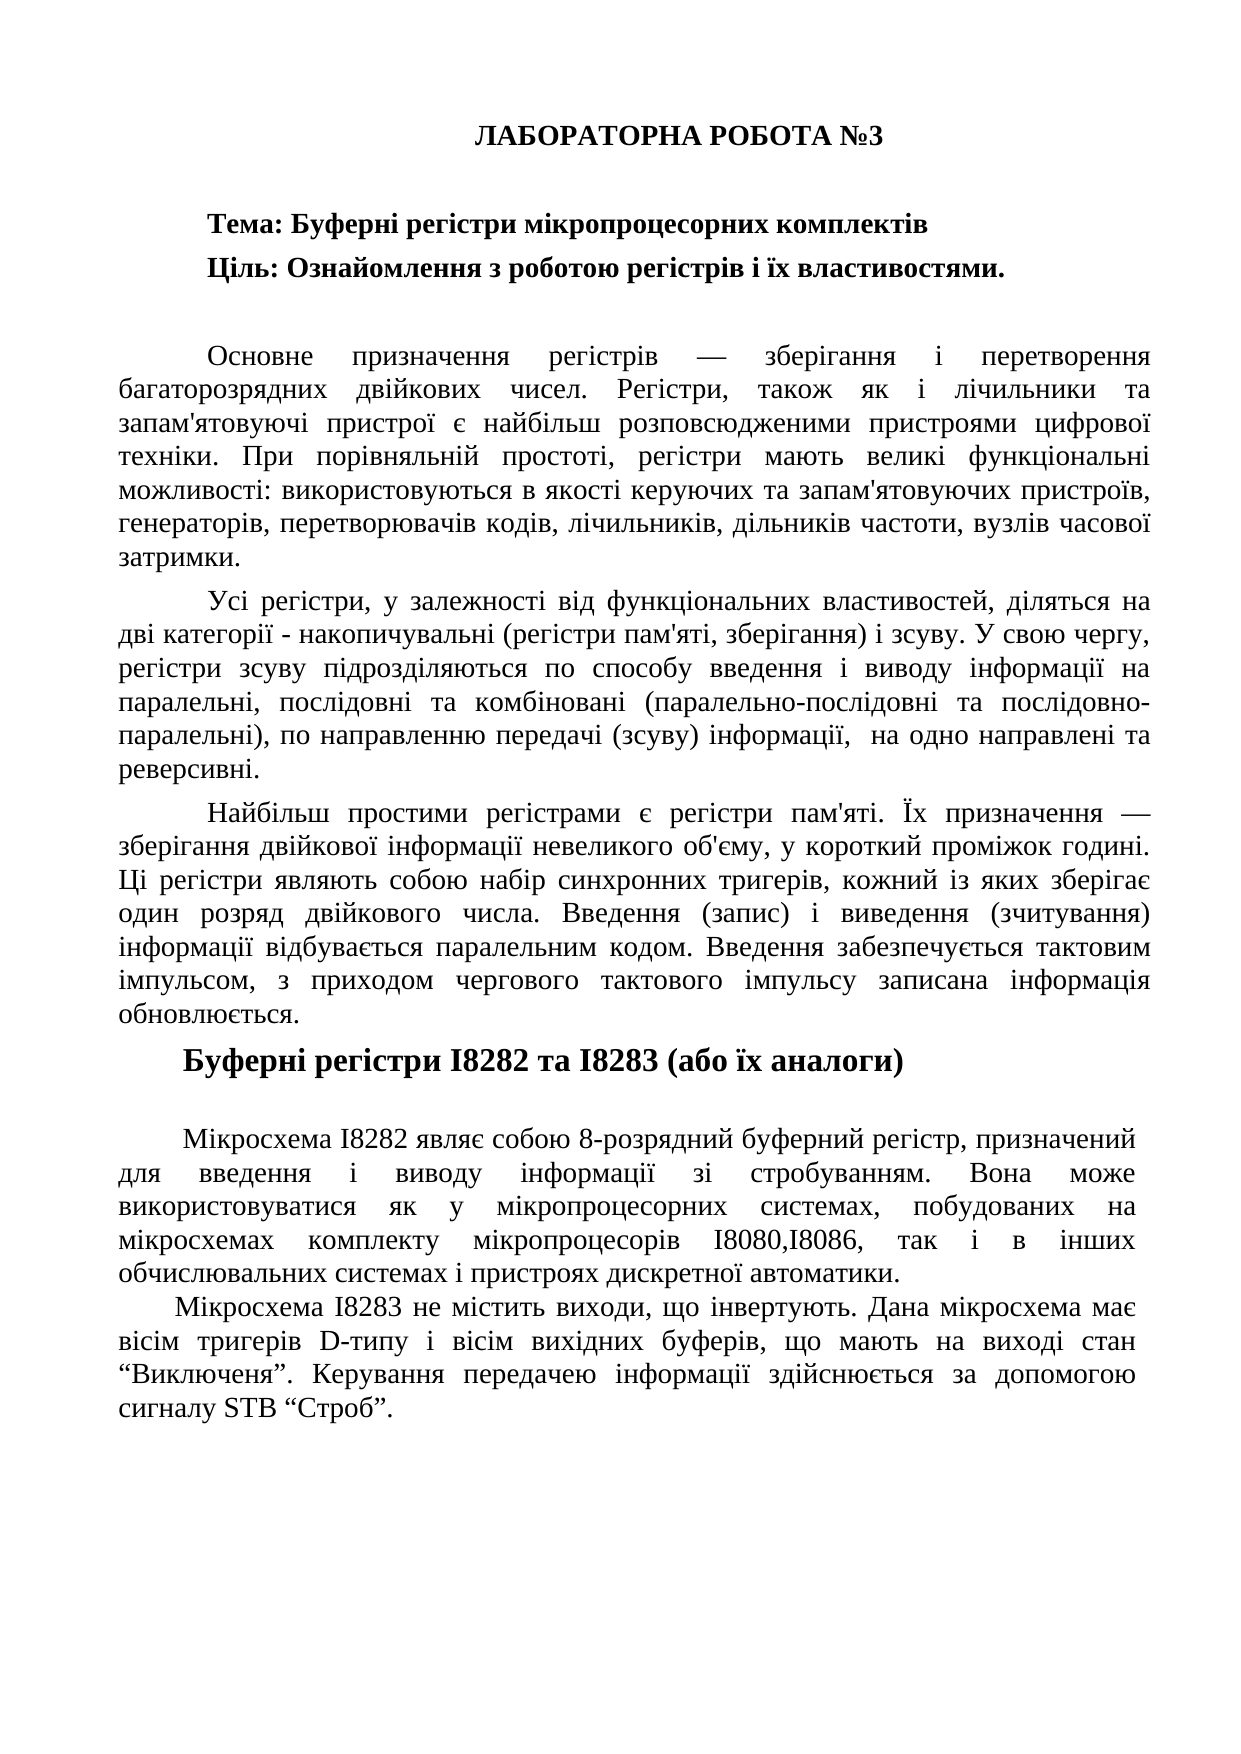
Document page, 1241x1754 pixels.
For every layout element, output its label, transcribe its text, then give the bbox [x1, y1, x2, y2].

text Основне призначення регістрів — зберігання і перетворення багаторозрядних двійкових чисел. Регістри, також як і лічильники та запам'ятовуючі пристрої є найбільш розповсюдженими пристроями цифрової техніки. При порівняльній простоті, регістри мають великі функціональні можливості: використовуються в якості керуючих та запам'ятовуючих пристроїв, генераторів, перетворювачів кодів, лічильників, дільників частоти, вузлів часової затримки. [118, 338, 1152, 573]
text Мікросхема І8282 являє собою 8-розрядний буферний регістр, призначений для введення і виводу інформації зі стробуванням. Вона може використовуватися як у мікропроцесорних системах, побудованих на мікросхемах комплекту мікропроцесорів І8080,І8086, так і в інших обчислювальних системах і пристроях дискретної автоматики. [118, 1121, 1137, 1289]
text Найбільш простими регістрами є регістри пам'яті. Їх призначення — зберігання двійкової інформації невеликого об'єму, у короткий проміжок годині. Ці регістри являють собою набір синхронних тригерів, кожний із яких зберігає один розряд двійкового числа. Введення (запис) і виведення (зчитування) інформації відбувається паралельним кодом. Введення забезпечується тактовим імпульсом, з приходом чергового тактового імпульсу записана інформація обновлюється. [118, 795, 1152, 1029]
subtitle Буферні регістри І8282 та І8283 (або їх аналоги) [118, 1040, 1137, 1078]
text Тема: Буферні регістри мікропроцесорних комплектів [118, 206, 1152, 239]
text Усі регістри, у залежності від функціональних властивостей, діляться на дві категорії - накопичувальні (регістри пам'яті, зберігання) і зсуву. У свою чергу, регістри зсуву підрозділяються по способу введення і виводу інформації на паралельні, послідовні та комбіновані (паралельно-послідовні та послідовно-паралельні), по направленню передачі (зсуву) інформації, на одно направлені та реверсивні. [118, 583, 1152, 784]
text Ціль: Ознайомлення з роботою регістрів і їх властивостями. [118, 250, 1152, 283]
text Мікросхема І8283 не містить виходи, що інвертують. Дана мікросхема має вісім тригерів D-типу і вісім вихідних буферів, що мають на виході стан “Виключеня”. Керування передачею інформації здійснюється за допомогою сигналу STB “Строб”. [118, 1289, 1137, 1423]
text ЛАБОРАТОРНА РОБОТА №3 [118, 118, 1152, 152]
